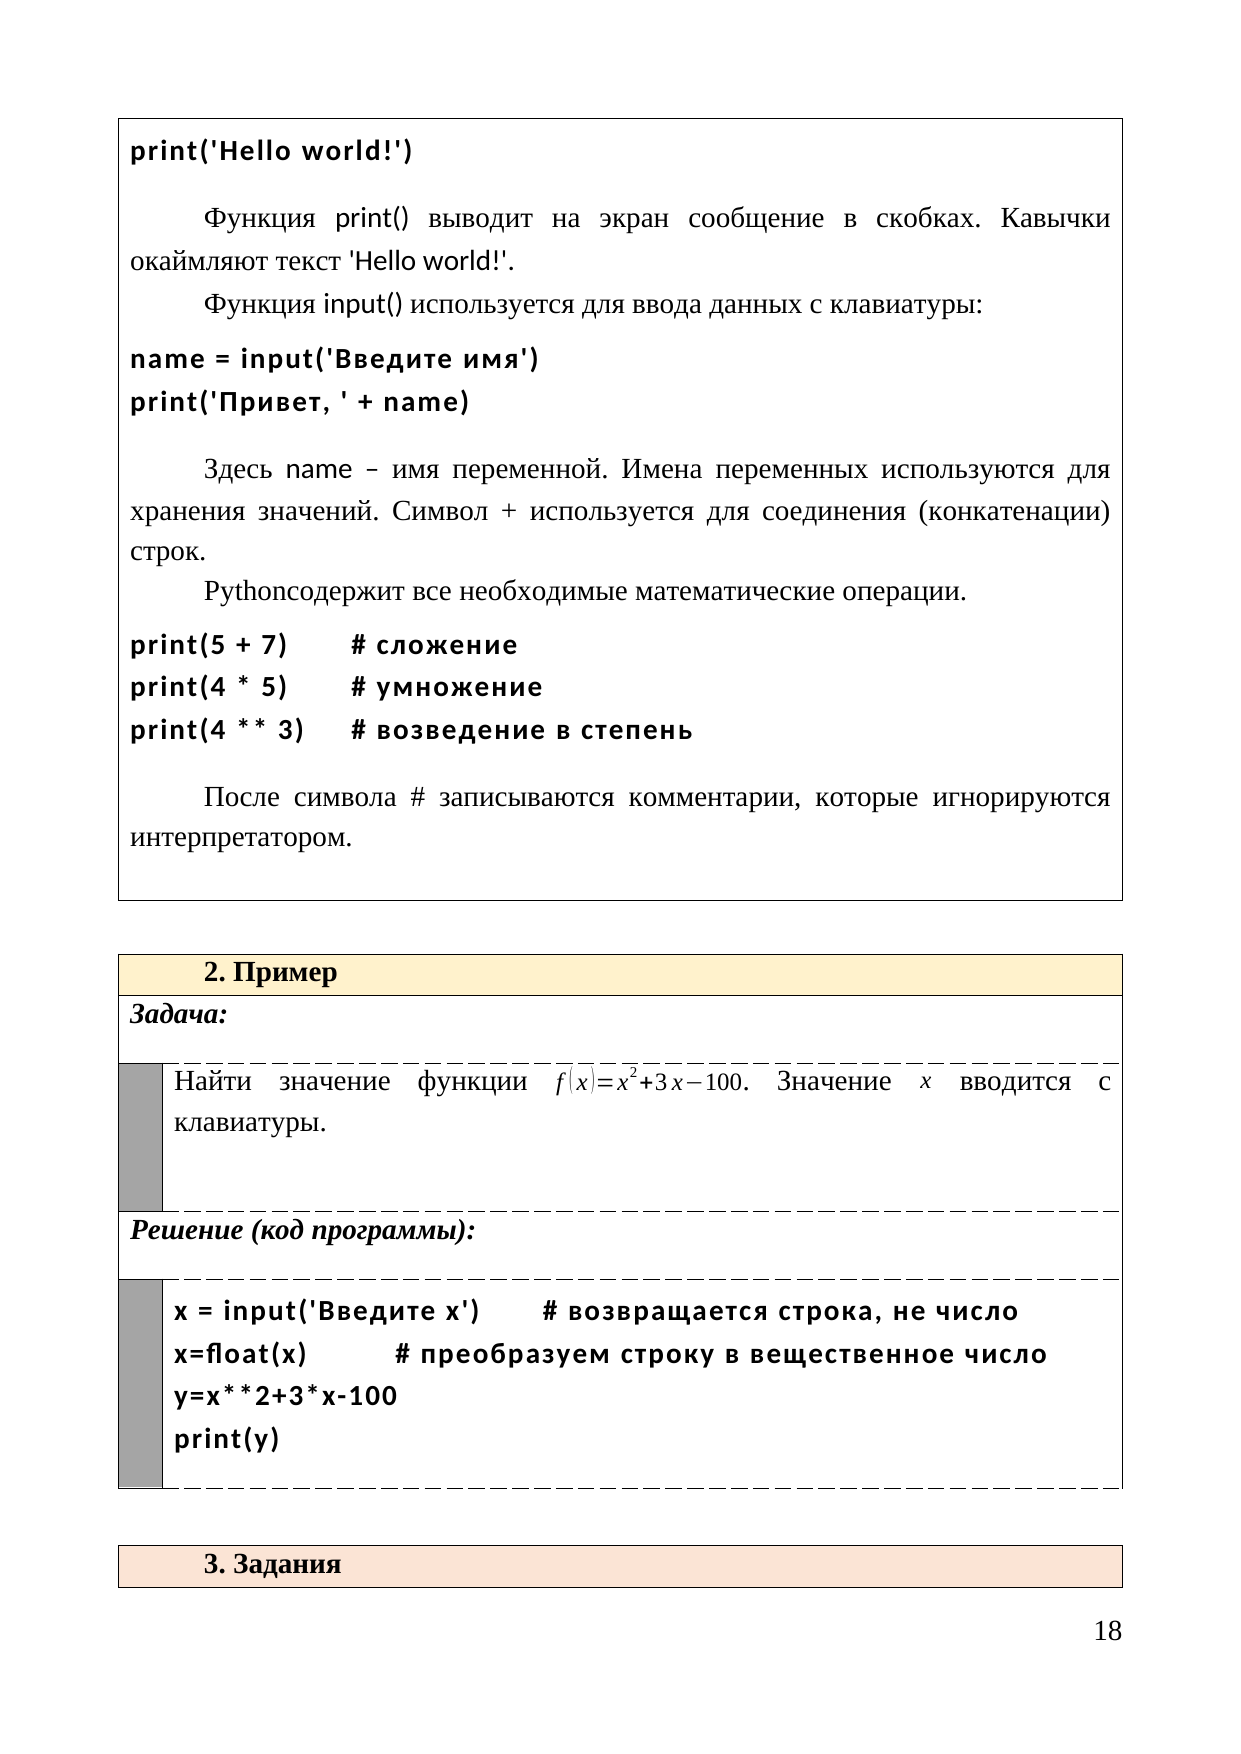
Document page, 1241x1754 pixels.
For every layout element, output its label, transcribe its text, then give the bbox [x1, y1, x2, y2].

table_cell Задача: [119, 996, 1122, 1062]
table_header 2. Пример [119, 955, 1122, 995]
table_cell [119, 1280, 162, 1487]
table_cell Найти значение функции . Значение вводится с клавиатуры. [163, 1063, 1122, 1211]
table_cell x = input('Введите х') # возвращается строка, не число x=float(x) # преобразуем строку в вещественное число y=x**2+3*x-100 print(y) [163, 1279, 1122, 1487]
table_header 3. Задания [119, 1546, 1122, 1587]
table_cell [119, 119, 1122, 899]
table_cell Решение (код программы): [119, 1211, 1122, 1278]
table_cell [119, 1064, 162, 1211]
